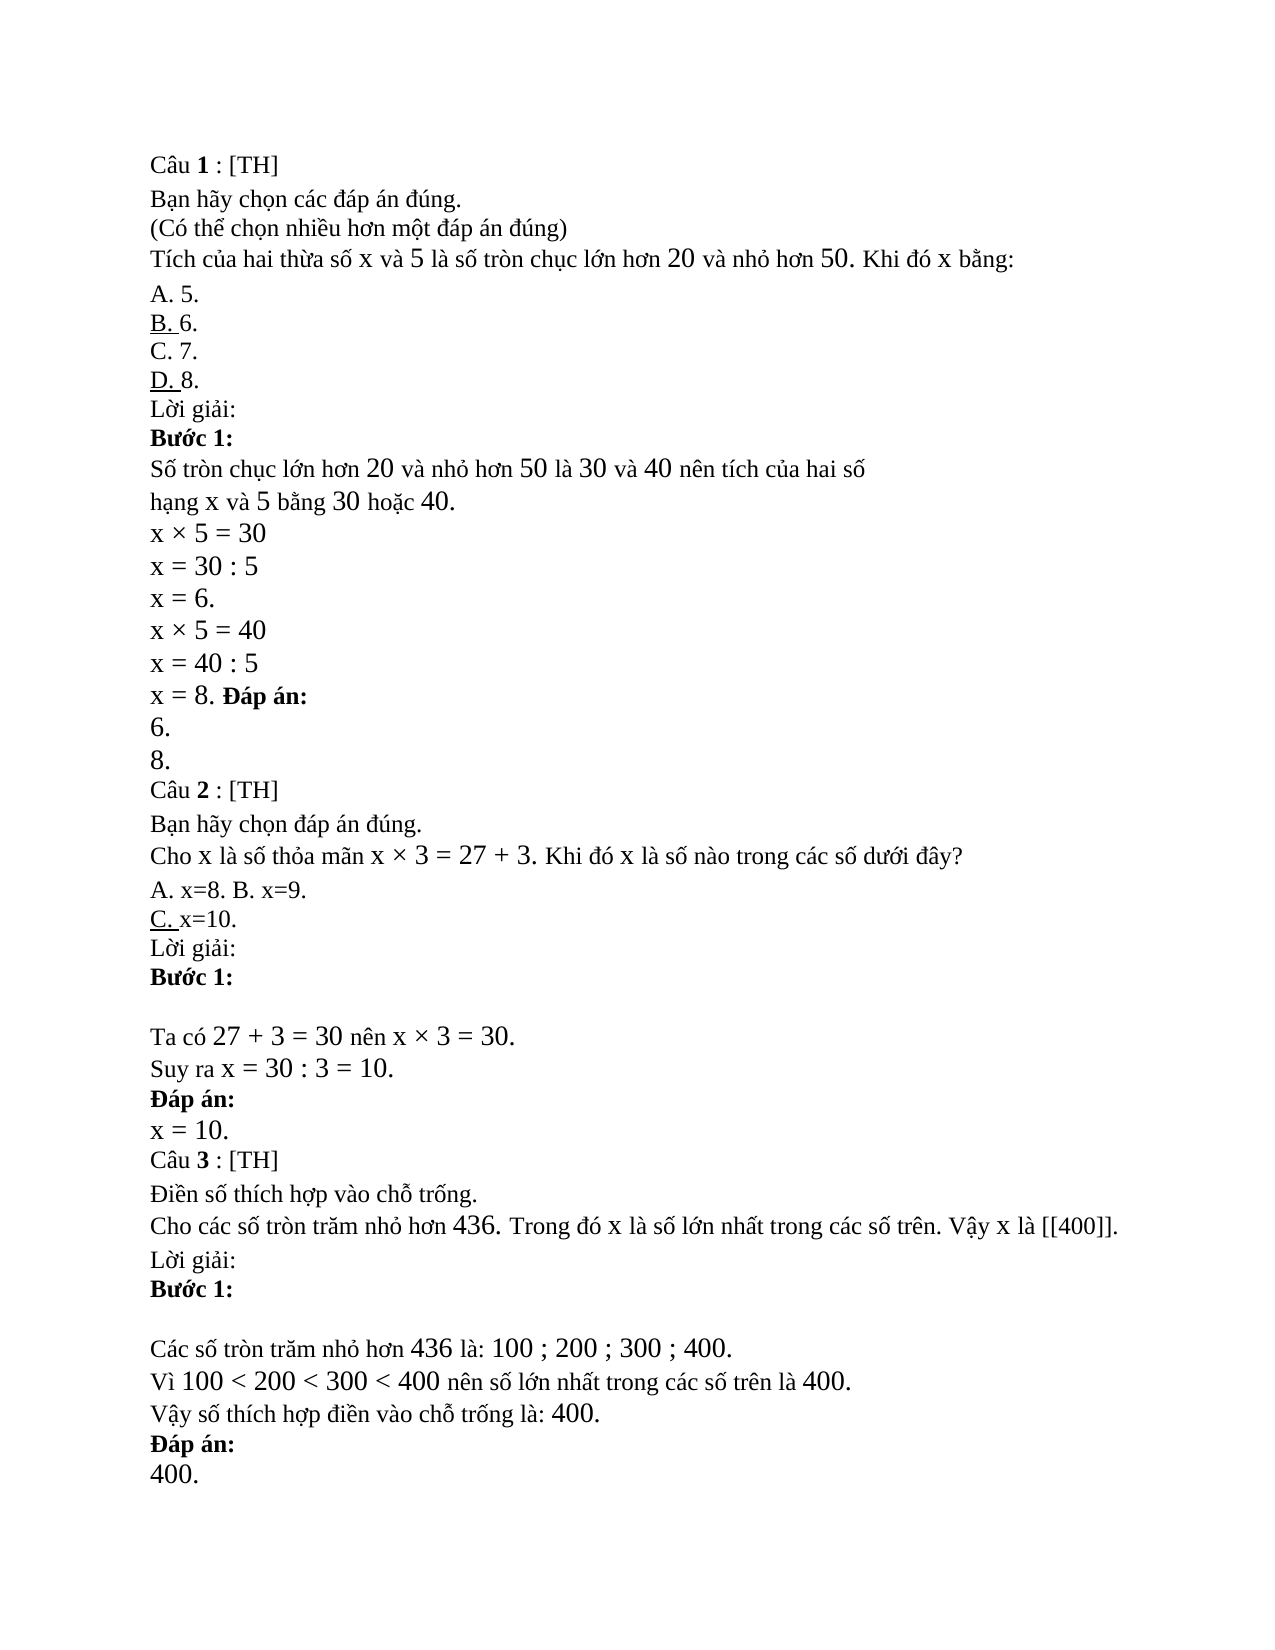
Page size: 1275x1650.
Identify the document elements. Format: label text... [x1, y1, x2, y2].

text Bước 1: [150, 423, 1125, 451]
text Các số tròn trăm nhỏ hơn 436 là: 100 ; 200 ; 300 ; 400. Vì 100 < 200 < 300 < 400 nên số lớn nhất trong các số trên là 400. Vậy số thích hợp điền vào chỗ trống là: 400. Đáp án: 400. [150, 1303, 1125, 1490]
text Lời giải: [150, 933, 1125, 962]
text Lời giải: [150, 1245, 1125, 1274]
text Điền số thích hợp vào chỗ trống. Cho các số tròn trăm nhỏ hơn 436. Trong đó x là số lớn nhất trong các số trên. Vậy x là [[400]]. [150, 1179, 1125, 1240]
text Số tròn chục lớn hơn 20 và nhỏ hơn 50 là 30 và 40 nên tích của hai số hạng x và 5 bằng 30 hoặc 40. x × 5 = 30 x = 30 : 5 x = 6. x × 5 = 40 x = 40 : 5 x = 8. Đáp án: 6. 8. [150, 451, 1125, 775]
text Ta có 27 + 3 = 30 nên x × 3 = 30. Suy ra x = 30 : 3 = 10. Đáp án: x = 10. [150, 990, 1125, 1145]
text Lời giải: [150, 394, 1125, 423]
text Câu 3 : [TH] [150, 1145, 1125, 1174]
text Câu 2 : [TH] [150, 775, 1125, 804]
text C. 7. [150, 336, 1125, 365]
text Bước 1: [150, 1274, 1125, 1303]
text A. x=8. B. x=9. [150, 875, 1125, 904]
text B. 6. [150, 308, 1125, 336]
text D. 8. [150, 365, 1125, 394]
text Câu 1 : [TH] [150, 150, 1125, 179]
text Bạn hãy chọn các đáp án đúng. (Có thể chọn nhiều hơn một đáp án đúng) Tích của hai thừa số x và 5 là số tròn chục lớn hơn 20 và nhỏ hơn 50. Khi đó x bằng: [150, 184, 1125, 274]
text Bạn hãy chọn đáp án đúng. Cho x là số thỏa mãn x × 3 = 27 + 3. Khi đó x là số nào trong các số dưới đây? [150, 809, 1125, 870]
text A. 5. [150, 279, 1125, 308]
text Bước 1: [150, 962, 1125, 990]
text C. x=10. [150, 904, 1125, 933]
